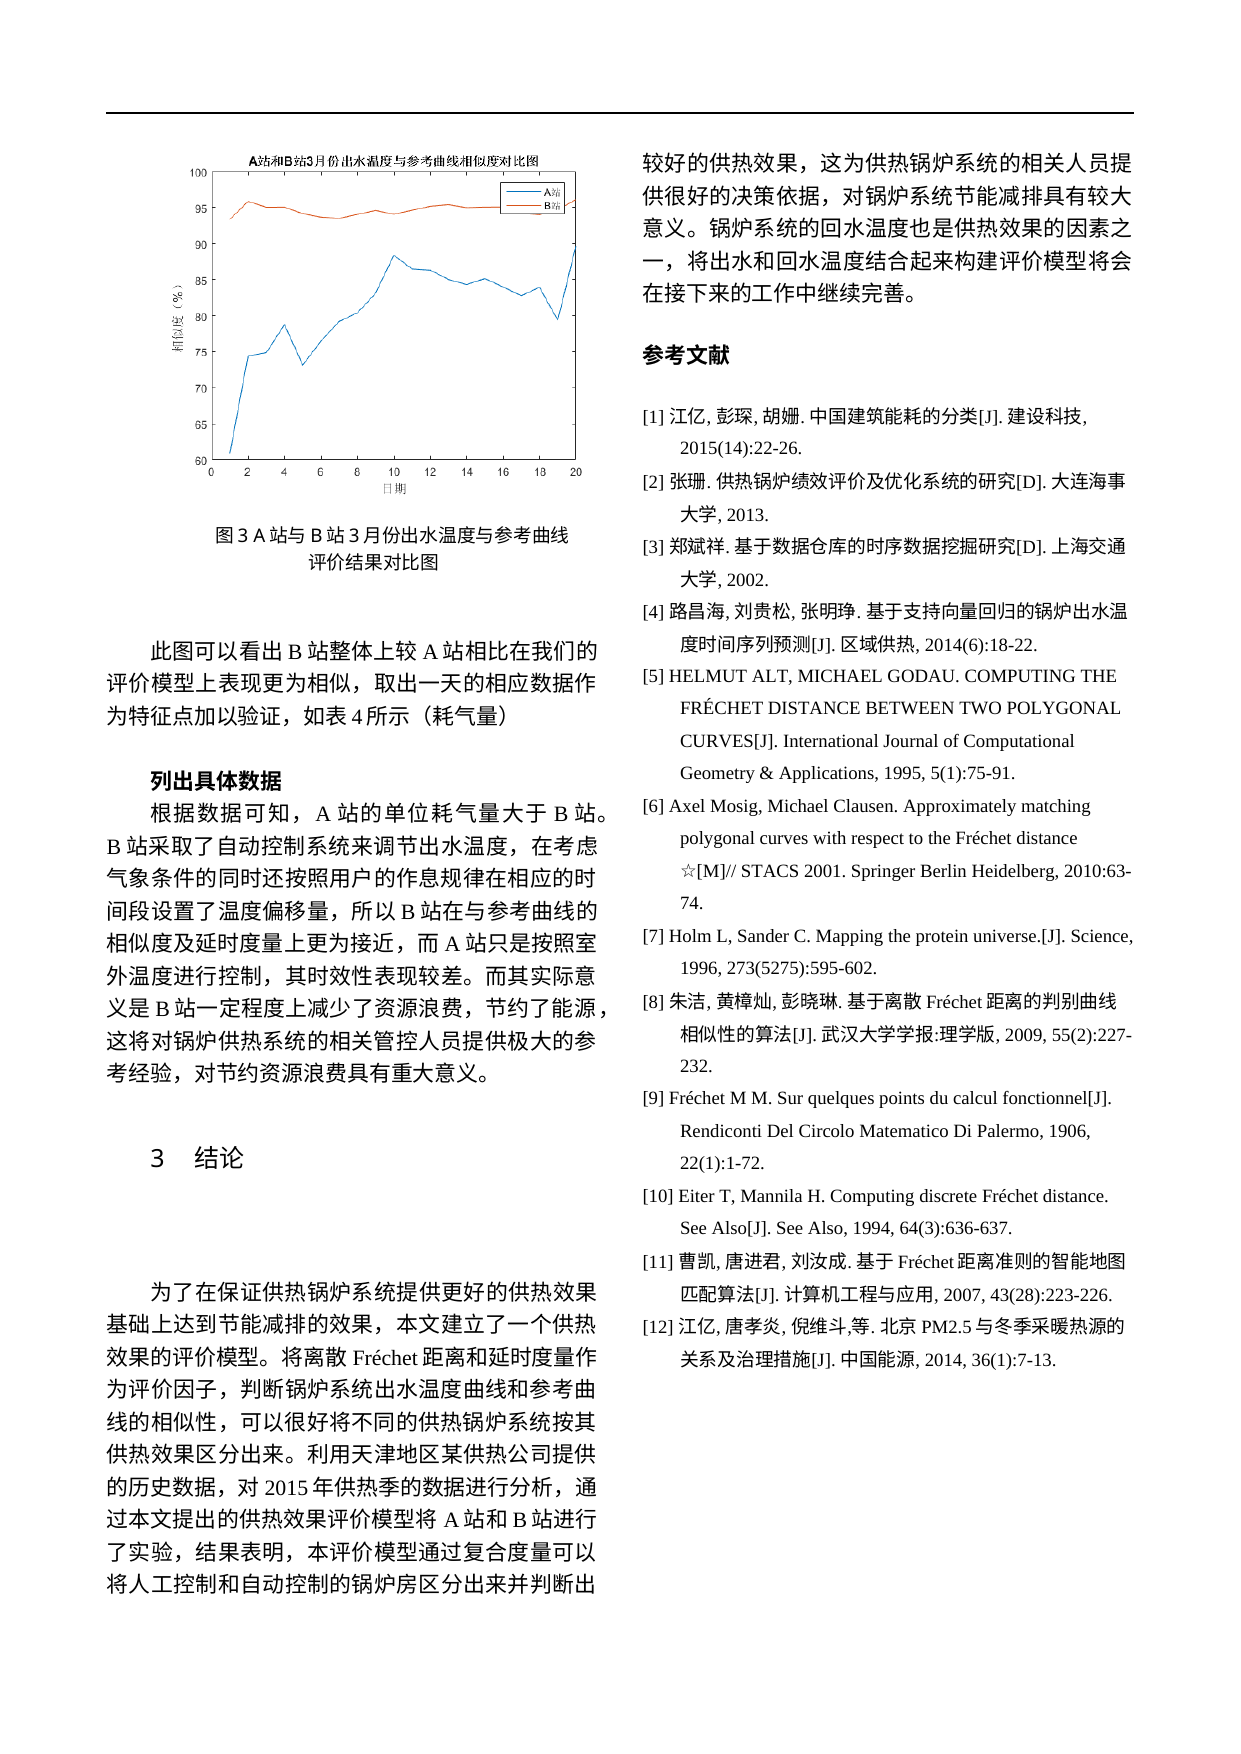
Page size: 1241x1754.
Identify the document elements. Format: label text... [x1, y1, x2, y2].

text [2] 张珊. 供热锅炉绩效评价及优化系统的研究[D]. 大连海事大学, 2013. [642, 464, 1134, 529]
text [8] 朱洁, 黄樟灿, 彭晓琳. 基于离散Fréchet距离的判别曲线相似性的算法[J]. 武汉大学学报:理学版, 2009, 55(2):227-232. [642, 984, 1134, 1082]
text 列出具体数据 [106, 763, 598, 796]
text [7] Holm L, Sander C. Mapping the protein universe.[J]. Science, 1996, 273(5275):595-602. [642, 919, 1134, 984]
text [11] 曹凯, 唐进君, 刘汝成. 基于Fréchet距离准则的智能地图匹配算法[J]. 计算机工程与应用, 2007, 43(28):223-226. [642, 1244, 1134, 1309]
subtitle 结论 [150, 1124, 598, 1189]
text 根据数据可知，A站的单位耗气量大于B站。B站采取了自动控制系统来调节出水温度，在考虑气象条件的同时还按照用户的作息规律在相应的时间段设置了温度偏移量，所以B站在与参考曲线的相似度及延时度量上更为接近，而A站只是按照室外温度进行控制，其时效性表现较差。而其实际意义是B站一定程度上减少了资源浪费，节约了能源，这将对锅炉供热系统的相关管控人员提供极大的参考经验，对节约资源浪费具有重大意义。 [106, 796, 598, 1088]
text [6] Axel Mosig, Michael Clausen. Approximately matching polygonal curves with respect to the Fréchet distance ☆[M]// STACS 2001. Springer Berlin Heidelberg, 2010:63-74. [642, 789, 1134, 919]
text [5] HELMUT ALT, MICHAEL GODAU. COMPUTING THE FRÉCHET DISTANCE BETWEEN TWO POLYGONAL CURVES[J]. International Journal of Computational Geometry & Applications, 1995, 5(1):75-91. [642, 659, 1134, 789]
text 参考文献 [642, 337, 1134, 370]
text [4] 路昌海, 刘贵松, 张明琤. 基于支持向量回归的锅炉出水温度时间序列预测[J]. 区域供热, 2014(6):18-22. [642, 594, 1134, 659]
text [1] 江亿, 彭琛, 胡姗. 中国建筑能耗的分类[J]. 建设科技, 2015(14):22-26. [642, 399, 1134, 464]
text [9] Fréchet M M. Sur quelques points du calcul fonctionnel[J]. Rendiconti Del Circolo Matematico Di Palermo, 1906, 22(1):1-72. [642, 1082, 1134, 1179]
picture [150, 145, 620, 498]
text [3] 郑斌祥. 基于数据仓库的时序数据挖掘研究[D]. 上海交通大学, 2002. [642, 529, 1134, 594]
text 为了在保证供热锅炉系统提供更好的供热效果基础上达到节能减排的效果，本文建立了一个供热效果的评价模型。将离散Fréchet距离和延时度量作为评价因子，判断锅炉系统出水温度曲线和参考曲线的相似性，可以很好将不同的供热锅炉系统按其供热效果区分出来。利用天津地区某供热公司提供的历史数据，对2015年供热季的数据进行分析，通过本文提出的供热效果评价模型将A站和B站进行了实验，结果表明，本评价模型通过复合度量可以将人工控制和自动控制的锅炉房区分出来并判断出较好的供热效果，这为供热锅炉系统的相关人员提供很好的决策依据，对锅炉系统节能减排具有较大意义。锅炉系统的回水温度也是供热效果的因素之一，将出水和回水温度结合起来构建评价模型将会在接下来的工作中继续完善。 [106, 1274, 598, 1599]
text 此图可以看出B站整体上较A站相比在我们的评价模型上表现更为相似，取出一天的相应数据作为特征点加以验证，如表4所示（耗气量） [106, 503, 598, 731]
text [12] 江亿, 唐孝炎, 倪维斗,等. 北京PM2.5与冬季采暖热源的关系及治理措施[J]. 中国能源, 2014, 36(1):7-13. [642, 1309, 1134, 1374]
text 为了在保证供热锅炉系统提供更好的供热效果基础上达到节能减排的效果，本文建立了一个供热效果的评价模型。将离散Fréchet距离和延时度量作为评价因子，判断锅炉系统出水温度曲线和参考曲线的相似性，可以很好将不同的供热锅炉系统按其供热效果区分出来。利用天津地区某供热公司提供的历史数据，对2015年供热季的数据进行分析，通过本文提出的供热效果评价模型将A站和B站进行了实验，结果表明，本评价模型通过复合度量可以将人工控制和自动控制的锅炉房区分出来并判断出较好的供热效果，这为供热锅炉系统的相关人员提供很好的决策依据，对锅炉系统节能减排具有较大意义。锅炉系统的回水温度也是供热效果的因素之一，将出水和回水温度结合起来构建评价模型将会在接下来的工作中继续完善。 [642, 146, 1134, 308]
text [10] Eiter T, Mannila H. Computing discrete Fréchet distance. See Also[J]. See Also, 1994, 64(3):636-637. [642, 1179, 1134, 1244]
